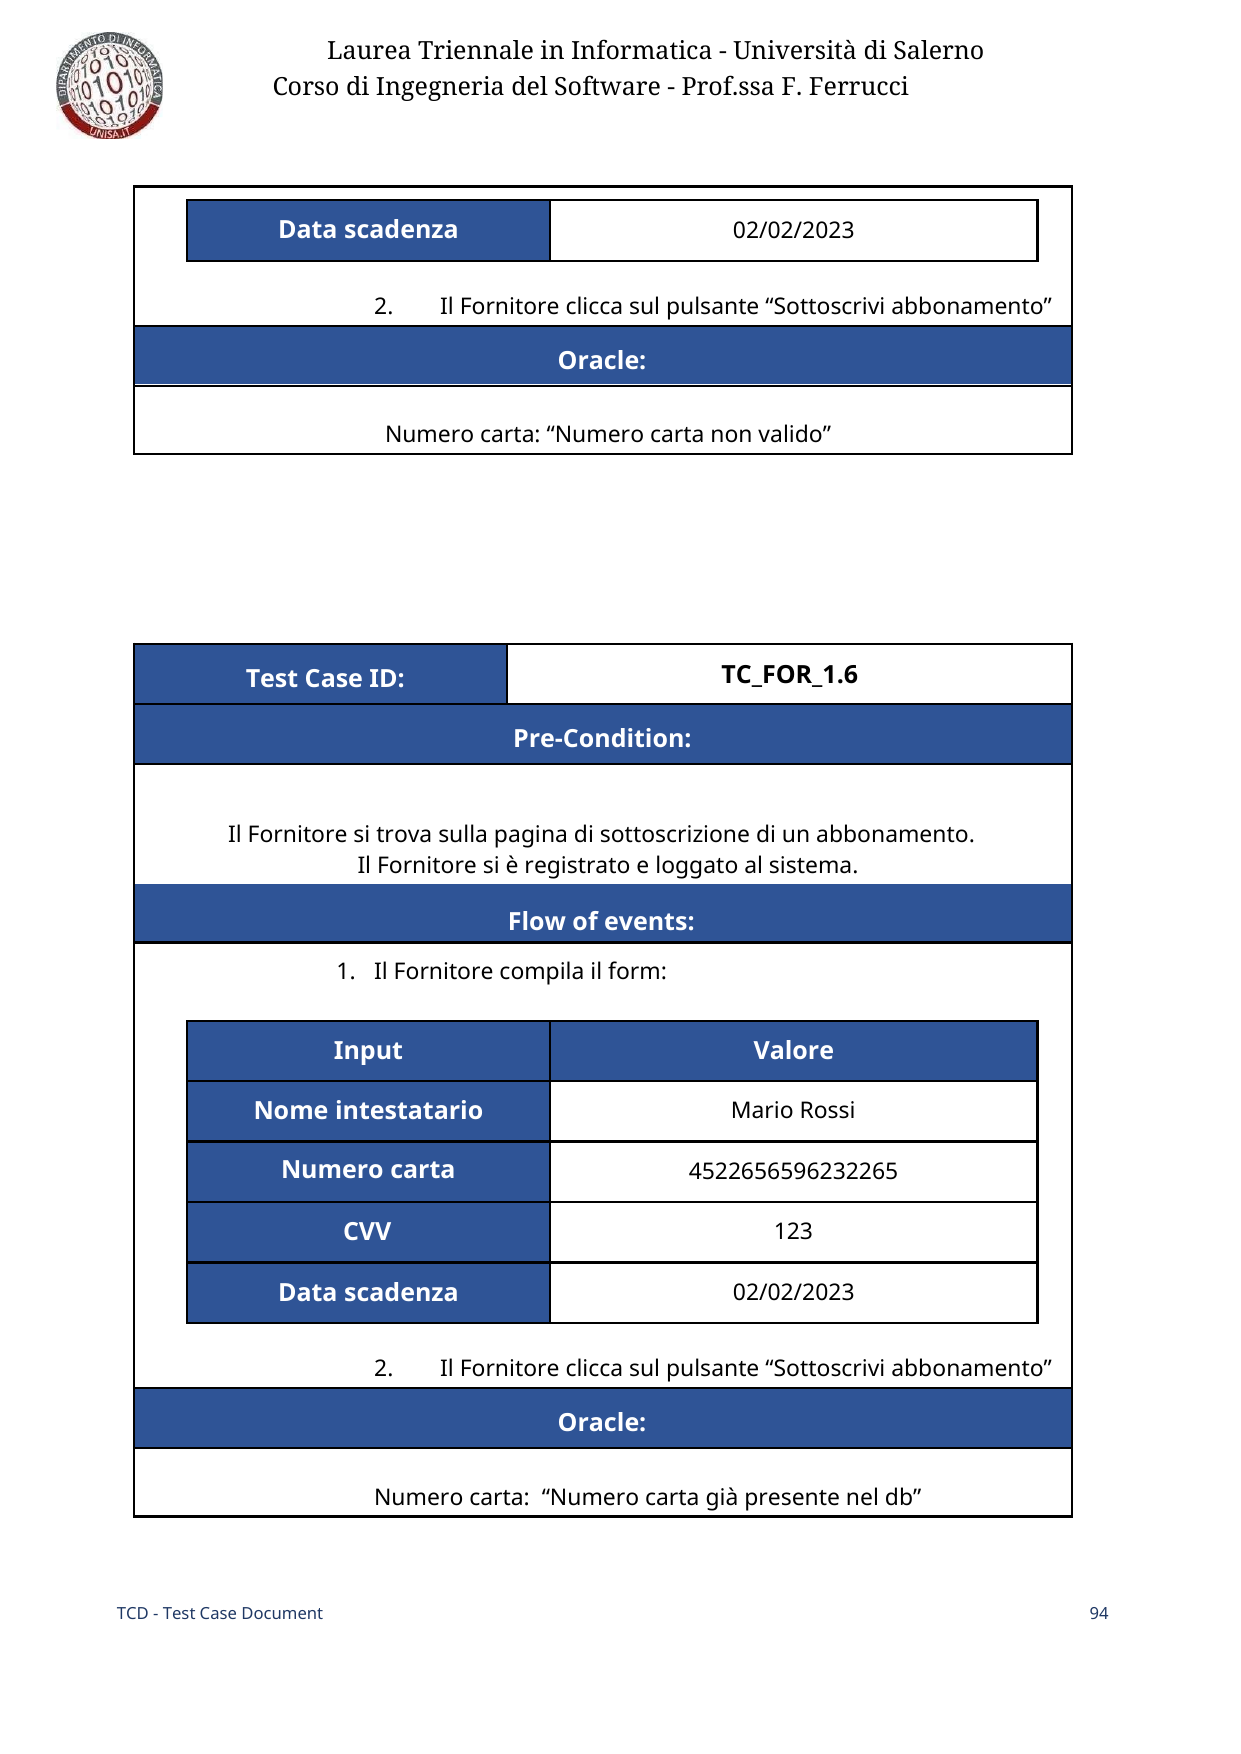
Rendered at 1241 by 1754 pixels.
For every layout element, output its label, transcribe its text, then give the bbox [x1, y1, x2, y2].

table_header Test Case ID: [135, 645, 506, 703]
table_cell Oracle: [135, 327, 1071, 384]
table_cell Pre-Condition: [135, 705, 1071, 763]
picture [56, 32, 163, 139]
table_cell Il Fornitore si trova sulla pagina di sottoscrizione di un abbonamento. Il Fornitore si è registrato e loggato al sistema. [135, 765, 1071, 884]
table_cell Flow of events: [135, 891, 1071, 941]
table_cell Oracle: [135, 1389, 1071, 1447]
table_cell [135, 188, 1071, 325]
table_cell Il Fornitore compila il form: Il Fornitore clicca sul pulsante “Sottoscrivi abbonamento” [135, 944, 1071, 1387]
table_cell Numero carta: “Numero carta già presente nel db” [135, 1449, 1071, 1515]
table_header TC_FOR_1.6 [508, 645, 1071, 703]
table_cell Numero carta: “Numero carta non valido” [135, 387, 1071, 453]
